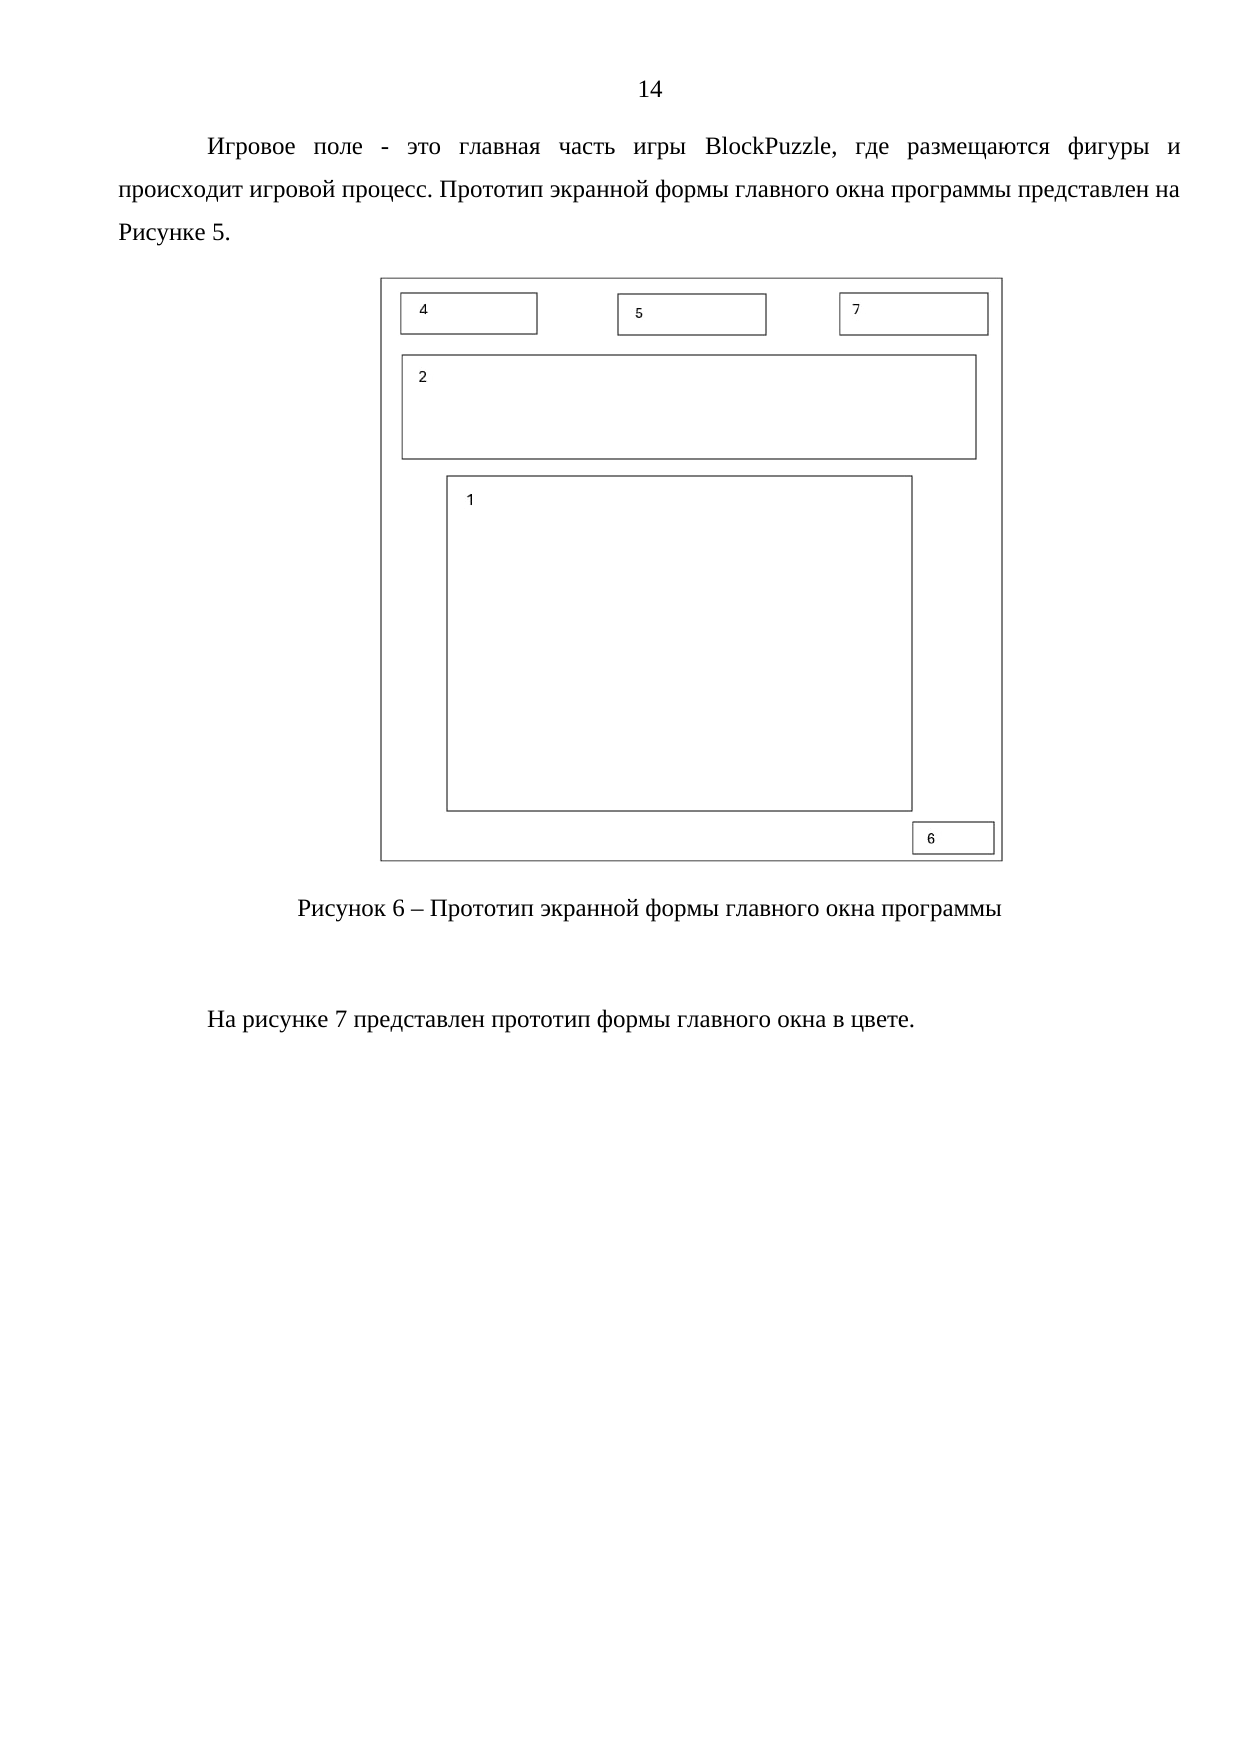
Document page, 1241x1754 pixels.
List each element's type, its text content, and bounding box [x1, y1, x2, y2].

text Рисунок 6 – Прототип экранной формы главного окна программы [118, 893, 1181, 922]
text На рисунке 7 представлен прототип формы главного окна в цвете. [118, 1004, 1181, 1033]
picture [366, 260, 1023, 879]
text Игровое поле - это главная часть игры BlockPuzzle, где размещаются фигуры и происходит игровой процесс. Прототип экранной формы главного окна программы представлен на Рисунке 5. [118, 131, 1181, 246]
